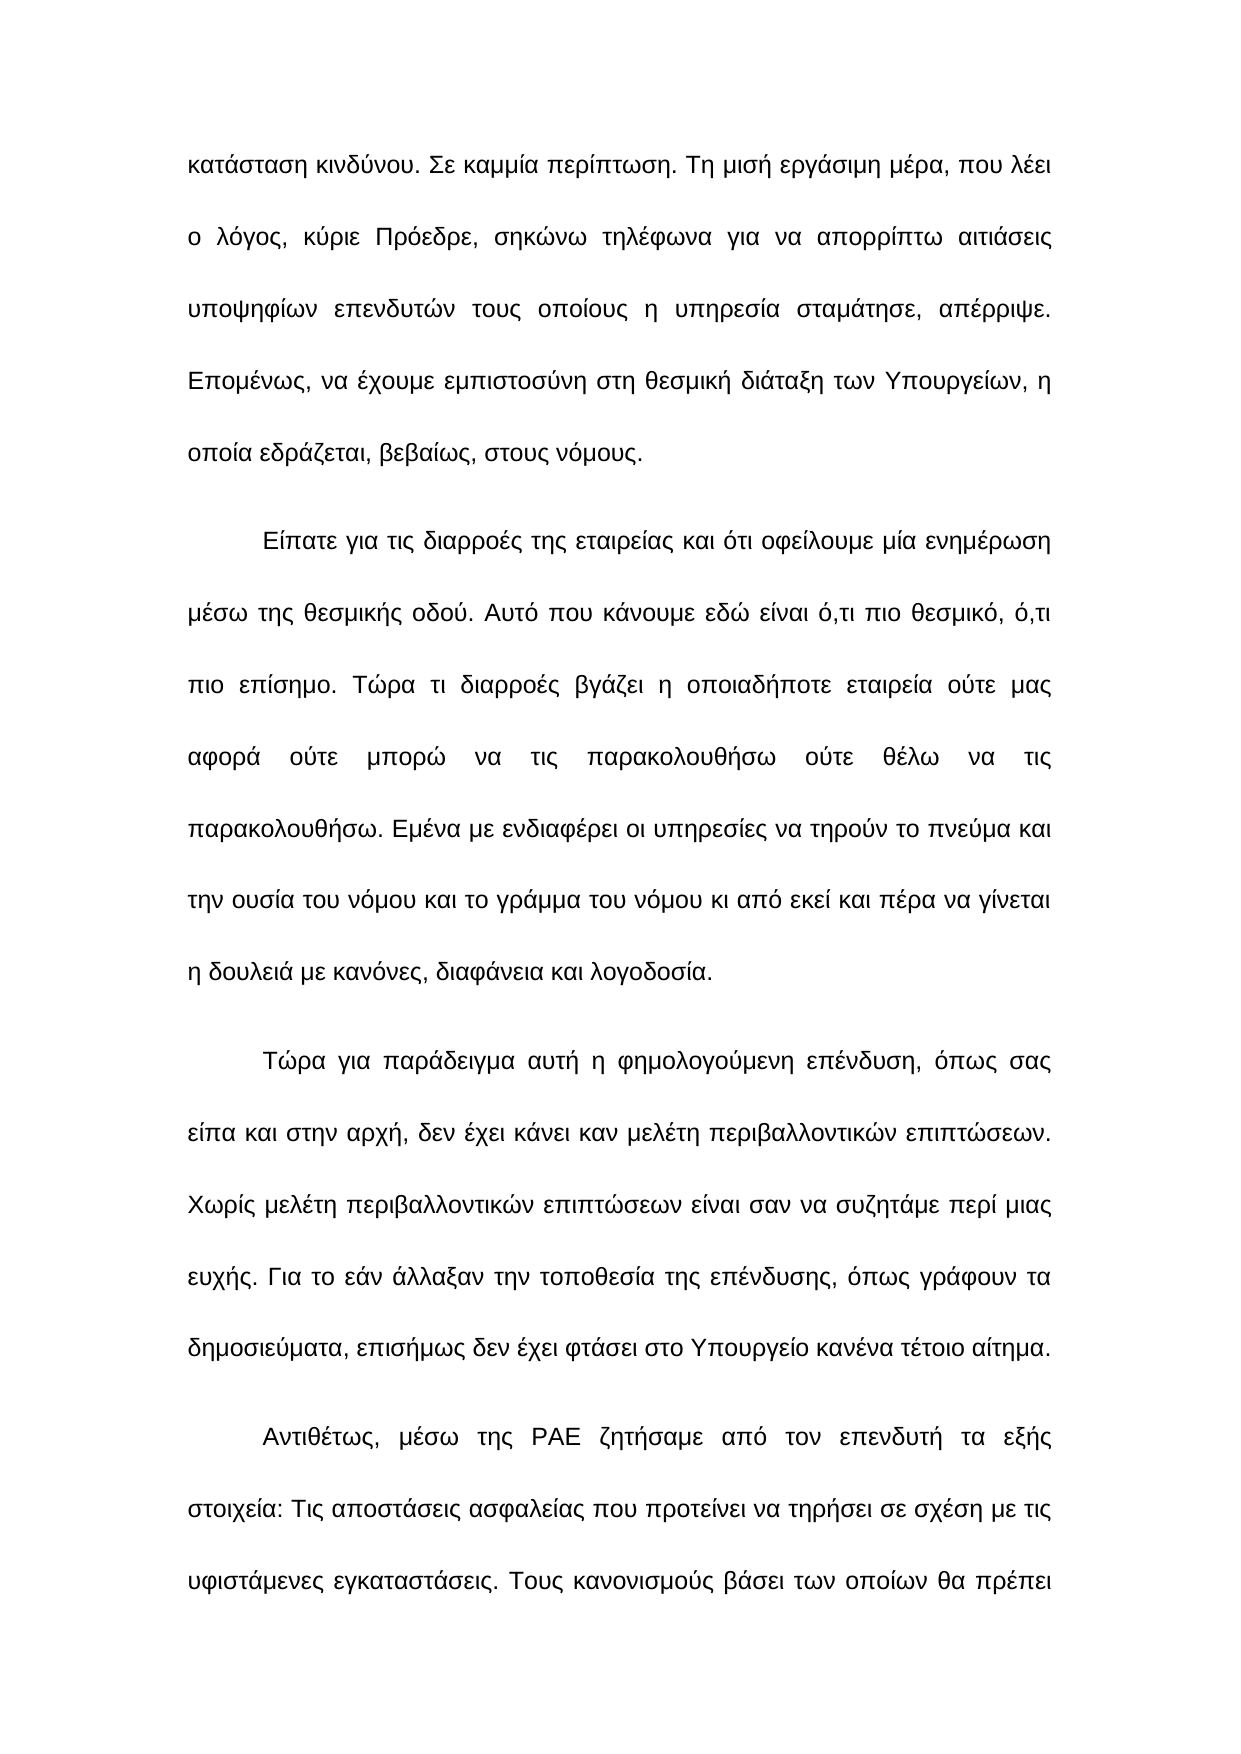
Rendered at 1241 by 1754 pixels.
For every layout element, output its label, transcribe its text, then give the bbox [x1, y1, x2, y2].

text Είπατε για τις διαρροές της εταιρείας και ότι οφείλουμε μία ενημέρωση μέσω της θεσμικής οδού. Αυτό που κάνουμε εδώ είναι ό,τι πιο θεσμικό, ό,τι πιο επίσημο. Τώρα τι διαρροές βγάζει η οποιαδήποτε εταιρεία ούτε μας αφορά ούτε μπορώ να τις παρακολουθήσω ούτε θέλω να τις παρακολουθήσω. Εμένα με ενδιαφέρει οι υπηρεσίες να τηρούν το πνεύμα και την ουσία του νόμου και το γράμμα του νόμου κι από εκεί και πέρα να γίνεται η δουλειά με κανόνες, διαφάνεια και λογοδοσία. [187, 526, 1053, 986]
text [187, 1422, 1053, 1594]
text Τώρα για παράδειγμα αυτή η φημολογούμενη επένδυση, όπως σας είπα και στην αρχή, δεν έχει κάνει καν μελέτη περιβαλλοντικών επιπτώσεων. Χωρίς μελέτη περιβαλλοντικών επιπτώσεων είναι σαν να συζητάμε περί μιας ευχής. Για το εάν άλλαξαν την τοποθεσία της επένδυσης, όπως γράφουν τα δημοσιεύματα, επισήμως δεν έχει φτάσει στο Υπουργείο κανένα τέτοιο αίτημα. [187, 1046, 1053, 1362]
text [187, 150, 1053, 466]
